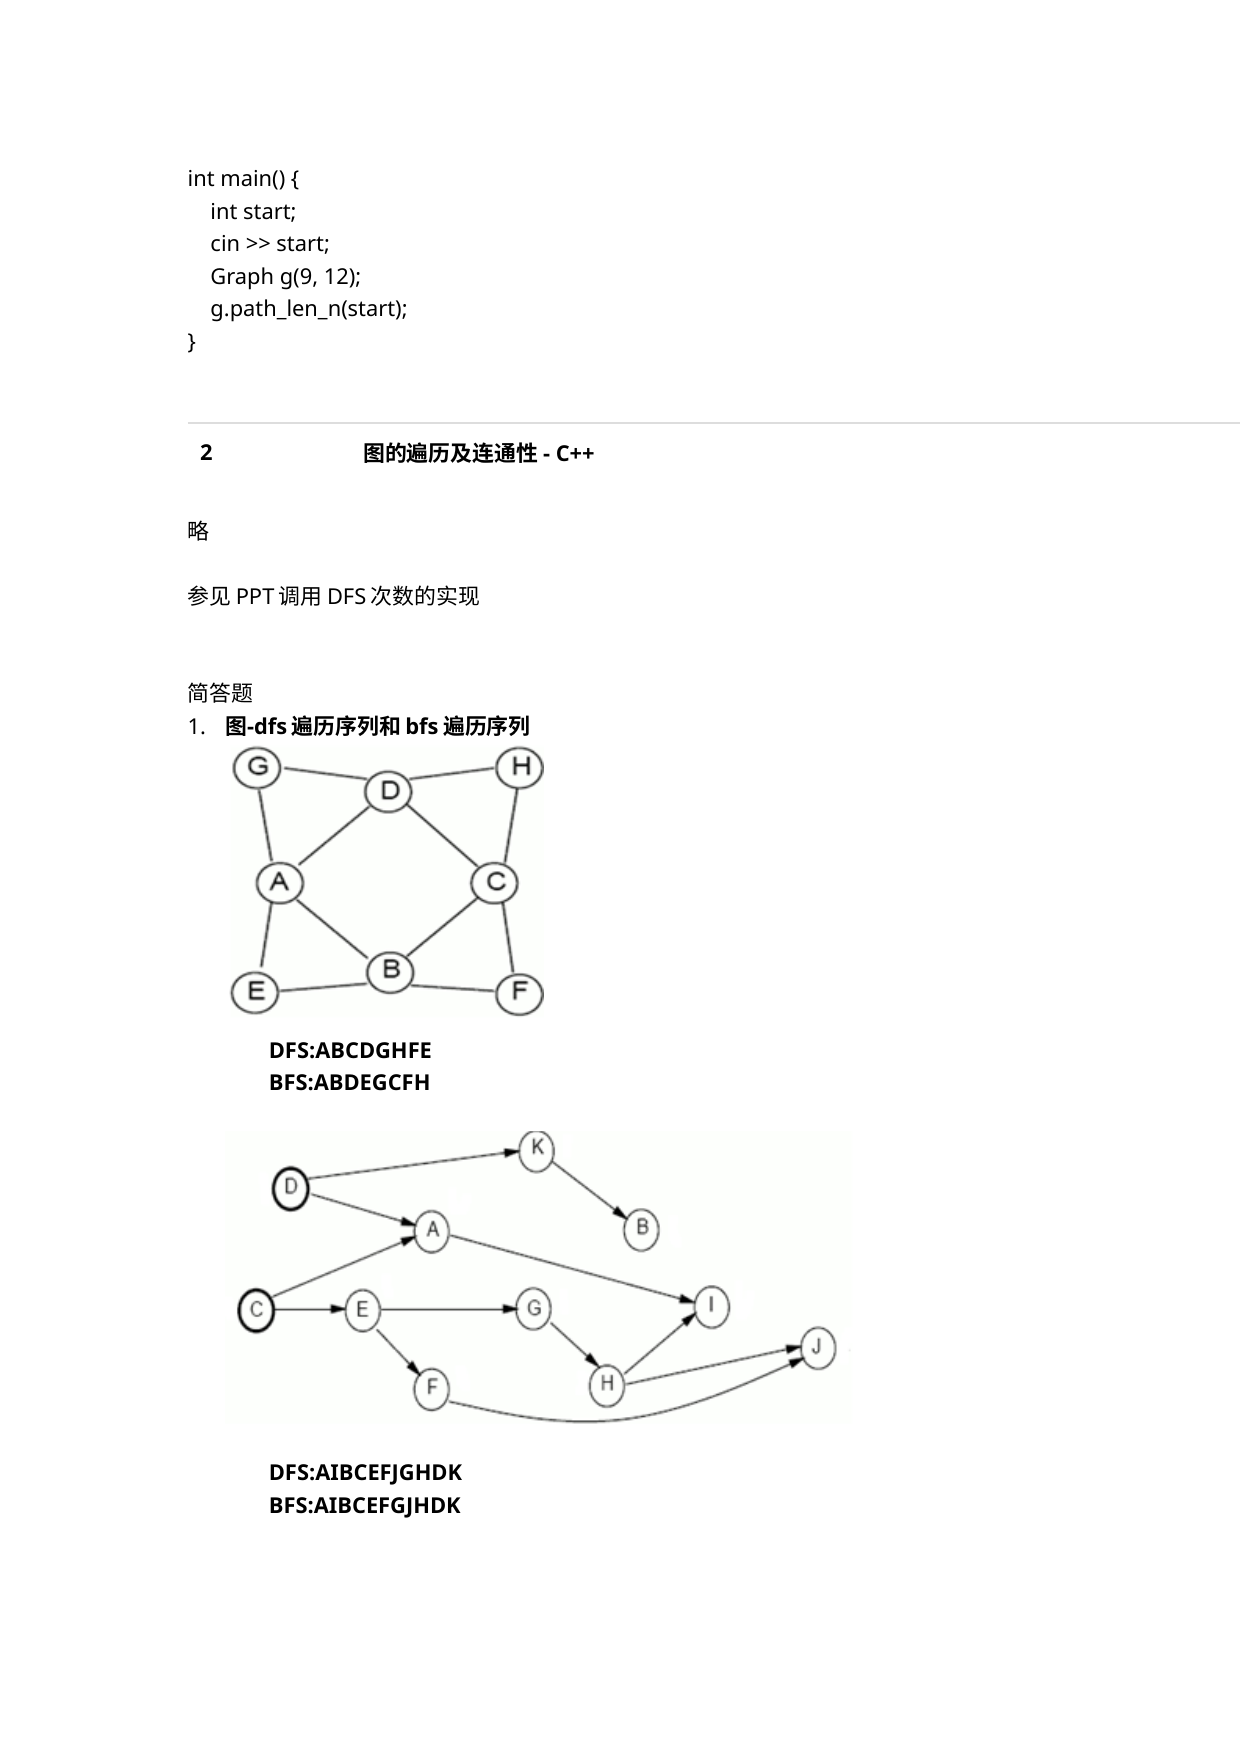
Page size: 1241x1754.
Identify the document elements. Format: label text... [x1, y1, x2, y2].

list BFS:ABDEGCFH [225, 1066, 1053, 1098]
text int start; [187, 194, 1053, 227]
text Graph g(9, 12); [187, 259, 1053, 292]
text 参见PPT调用DFS次数的实现 [187, 578, 1053, 611]
text cin >> start; [187, 227, 1053, 259]
table_header 图的遍历及连通性 - C++ [350, 424, 1240, 481]
list 图-dfs遍历序列和bfs遍历序列 [187, 708, 1053, 741]
list DFS:AIBCEFJGHDK [225, 1456, 1053, 1488]
text int main() { [187, 162, 1053, 194]
text 简答题 [187, 676, 1053, 708]
picture [225, 741, 544, 1024]
list DFS:ABCDGHFE [225, 1033, 1053, 1066]
list BFS:AIBCEFGJHDK [225, 1488, 1053, 1521]
text g.path_len_n(start); [187, 292, 1053, 324]
text } [187, 324, 1053, 357]
table_header 2 [188, 424, 350, 481]
text 略 [187, 513, 1053, 546]
picture [225, 1131, 854, 1449]
